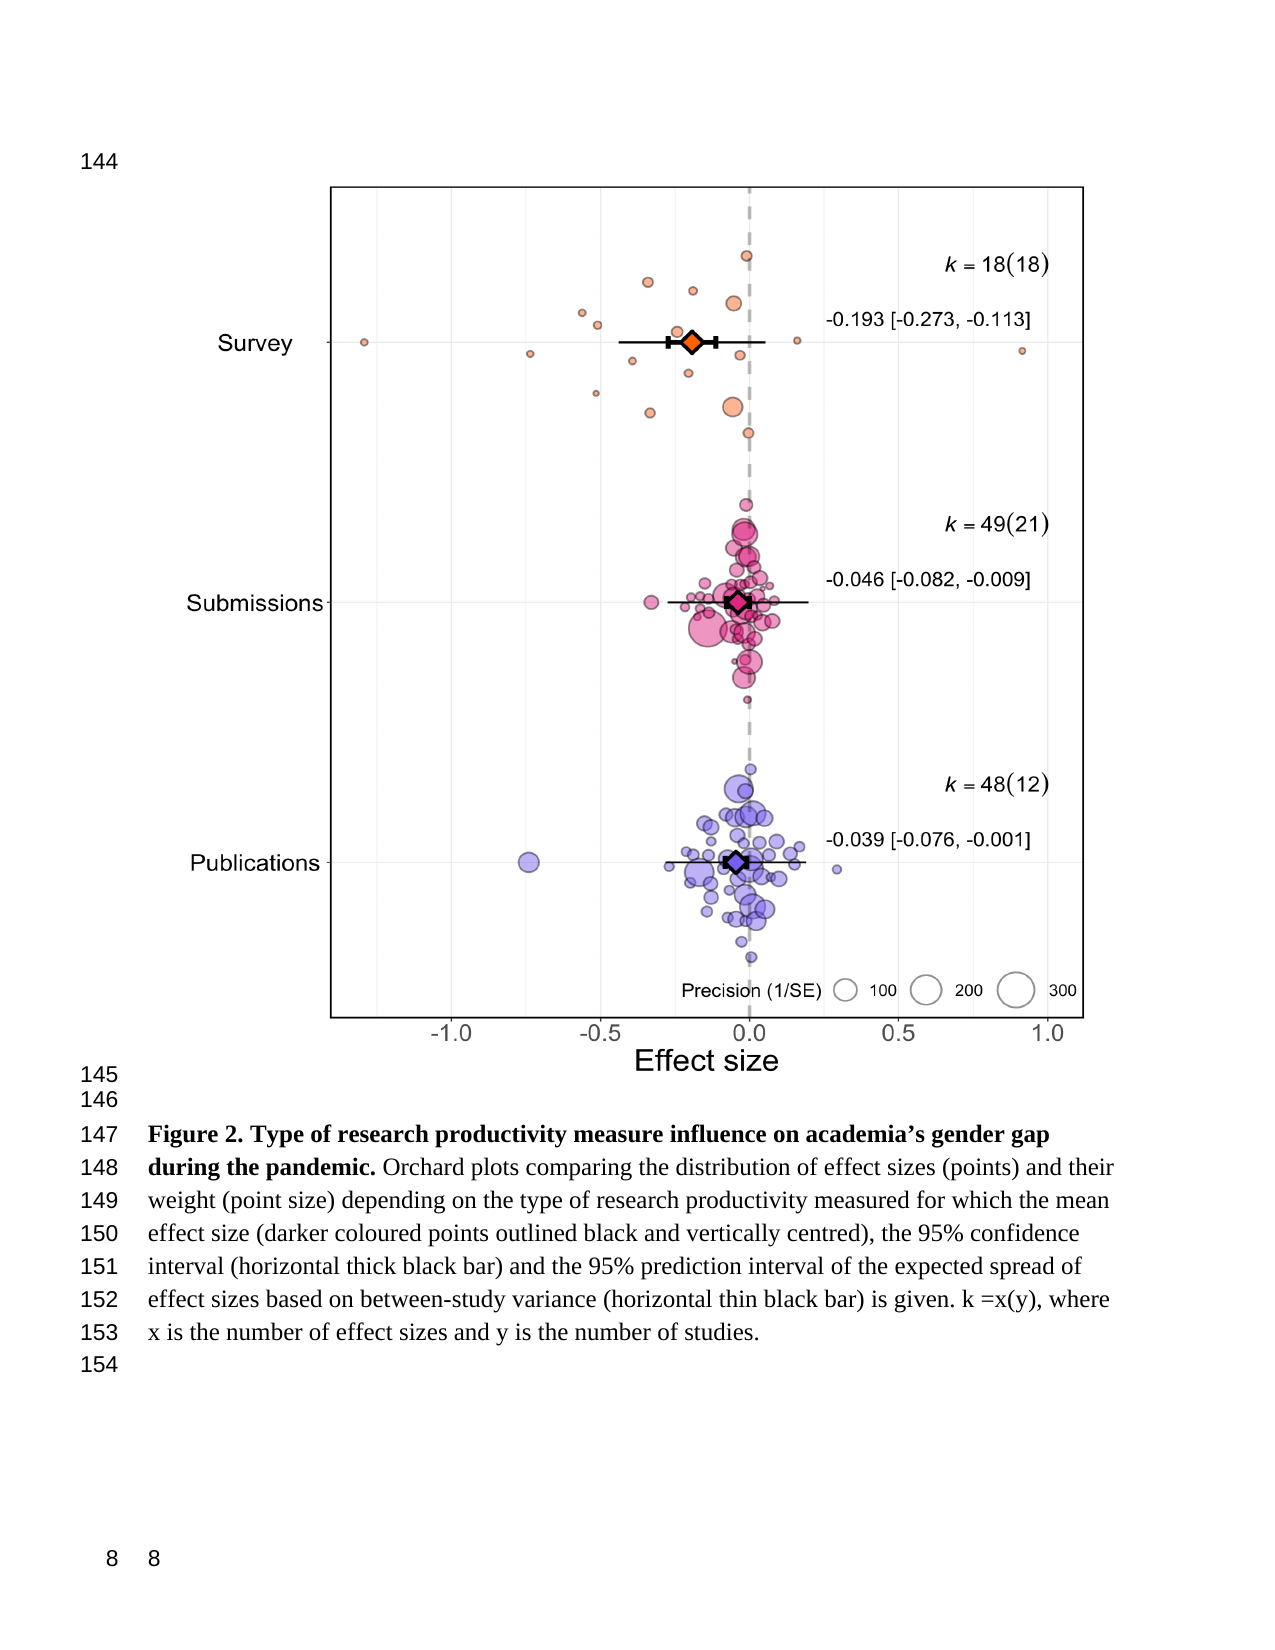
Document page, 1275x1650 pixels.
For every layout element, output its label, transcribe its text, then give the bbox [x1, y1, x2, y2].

text Figure 2. Type of research productivity measure influence on academia’s gender gap during the pandemic. Orchard plots comparing the distribution of effect sizes (points) and their weight (point size) depending on the type of research productivity measured for which the mean effect size (darker coloured points outlined black and vertically centred), the 95% confidence interval (horizontal thick black bar) and the 95% prediction interval of the expected spread of effect sizes based on between-study variance (horizontal thin black bar) is given. k =x(y), where x is the number of effect sizes and y is the number of studies. [148, 1119, 1127, 1346]
picture [147, 180, 1090, 1083]
